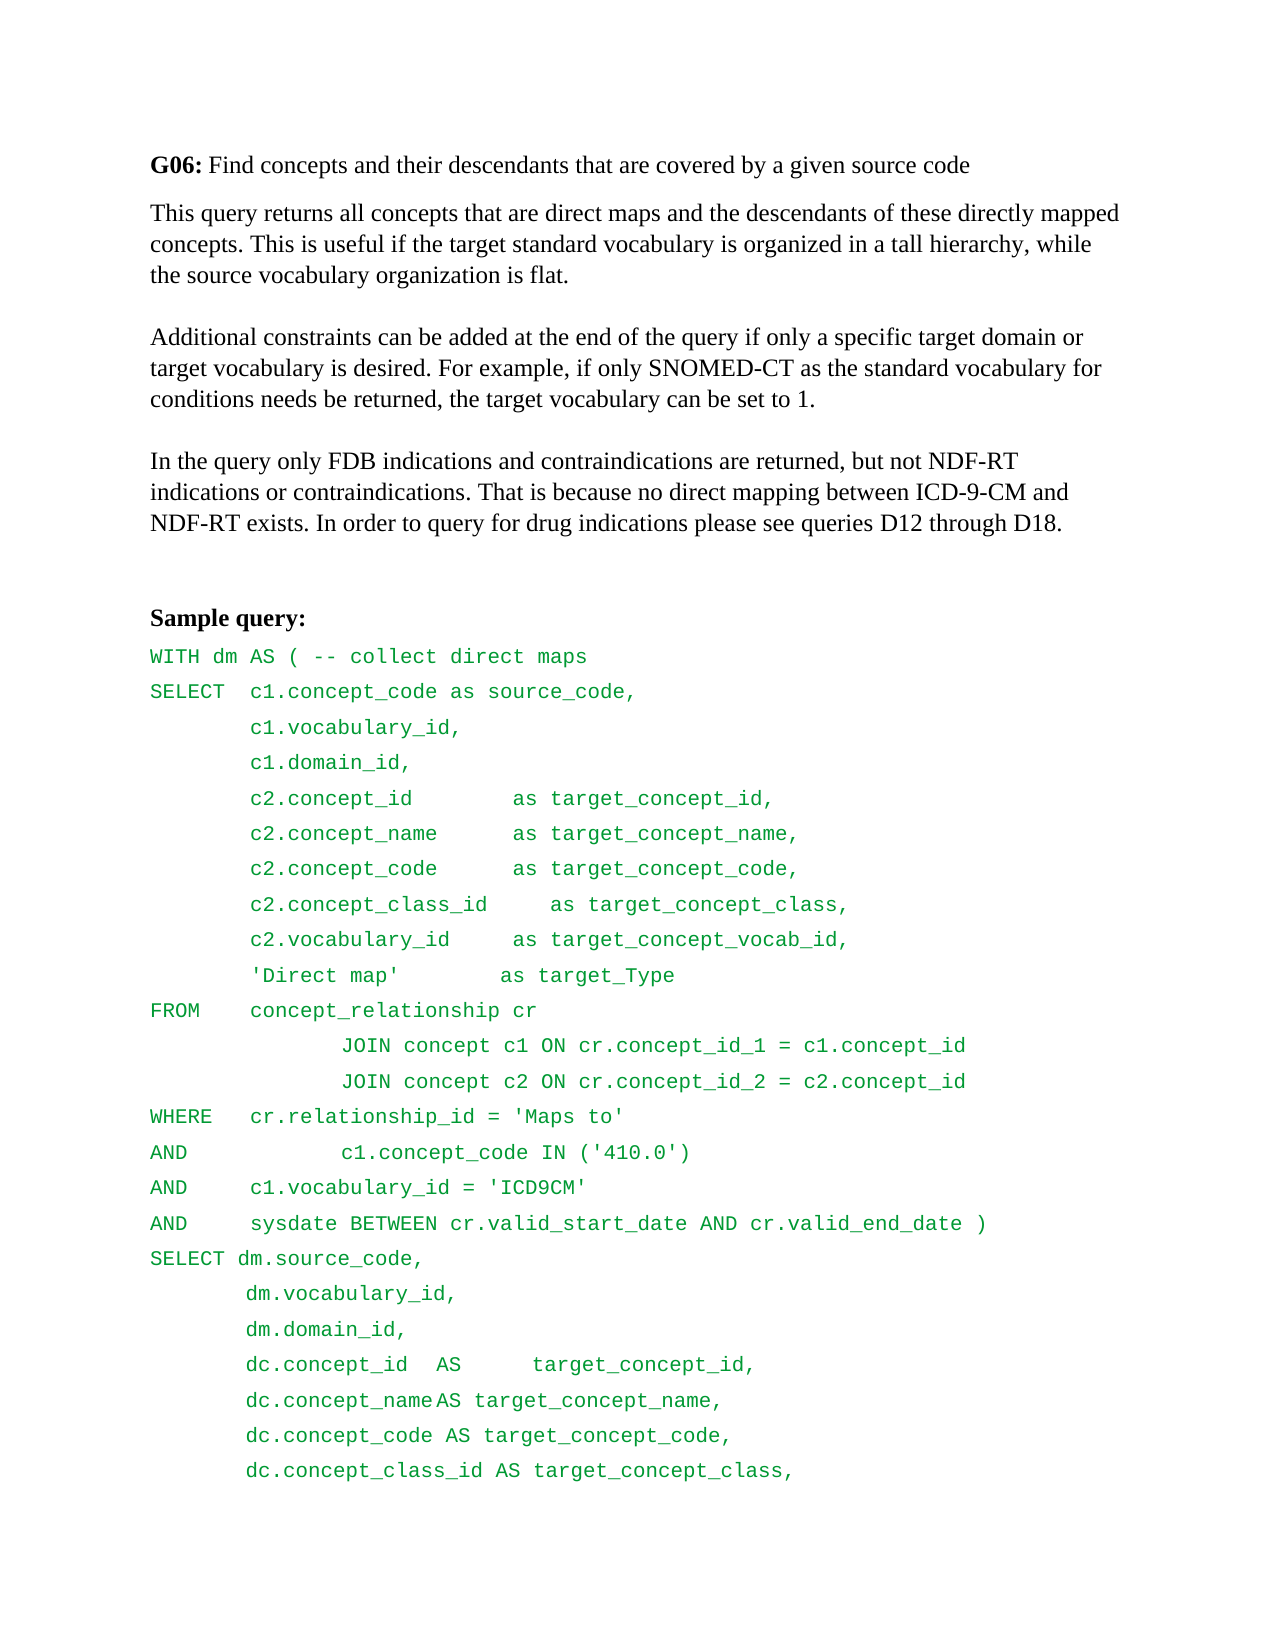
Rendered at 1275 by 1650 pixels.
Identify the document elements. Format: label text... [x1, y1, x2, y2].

text c2.concept_class_id as target_concept_class, [150, 894, 1125, 917]
text c2.vocabulary_id as target_concept_vocab_id, [150, 929, 1125, 953]
text WHERE cr.relationship_id = 'Maps to' [150, 1106, 1125, 1130]
text AND c1.vocabulary_id = 'ICD9CM' [150, 1177, 1125, 1201]
text dc.concept_class_id AS target_concept_class, [150, 1460, 1125, 1484]
text c1.domain_id, [150, 752, 1125, 776]
text dc.concept_id AS target_concept_id, [150, 1354, 1125, 1378]
text dm.domain_id, [150, 1319, 1125, 1342]
text FROM concept_relationship cr [150, 1000, 1125, 1024]
text 'Direct map' as target_Type [150, 964, 1125, 988]
text G06: Find concepts and their descendants that are covered by a given source code [150, 150, 1125, 179]
text SELECT dm.source_code, [150, 1248, 1125, 1272]
text WITH dm AS ( -- collect direct maps [150, 646, 1125, 669]
text c1.vocabulary_id, [150, 717, 1125, 740]
text dm.vocabulary_id, [150, 1283, 1125, 1307]
text c2.concept_id as target_concept_id, [150, 787, 1125, 811]
text AND sysdate BETWEEN cr.valid_start_date AND cr.valid_end_date ) [150, 1212, 1125, 1236]
text SELECT c1.concept_code as source_code, [150, 681, 1125, 705]
text Sample query: [150, 603, 1125, 631]
text This query returns all concepts that are direct maps and the descendants of these directly mapped concepts. This is useful if the target standard vocabulary is organized in a tall hierarchy, while the source vocabulary organization is flat. Additional constraints can be added at the end of the query if only a specific target domain or target vocabulary is desired. For example, if only SNOMED-CT as the standard vocabulary for conditions needs be returned, the target vocabulary can be set to 1. In the query only FDB indications and contraindications are returned, but not NDF-RT indications or contraindications. That is because no direct mapping between ICD-9-CM and NDF-RT exists. In order to query for drug indications please see queries D12 through D18. [150, 198, 1125, 537]
text AND c1.concept_code IN ('410.0') [150, 1142, 1125, 1165]
text dc.concept_name AS target_concept_name, [150, 1389, 1125, 1413]
text c2.concept_code as target_concept_code, [150, 858, 1125, 882]
text c2.concept_name as target_concept_name, [150, 823, 1125, 847]
text dc.concept_code AS target_concept_code, [150, 1425, 1125, 1449]
text JOIN concept c1 ON cr.concept_id_1 = c1.concept_id [150, 1035, 1125, 1059]
text JOIN concept c2 ON cr.concept_id_2 = c2.concept_id [150, 1071, 1125, 1094]
